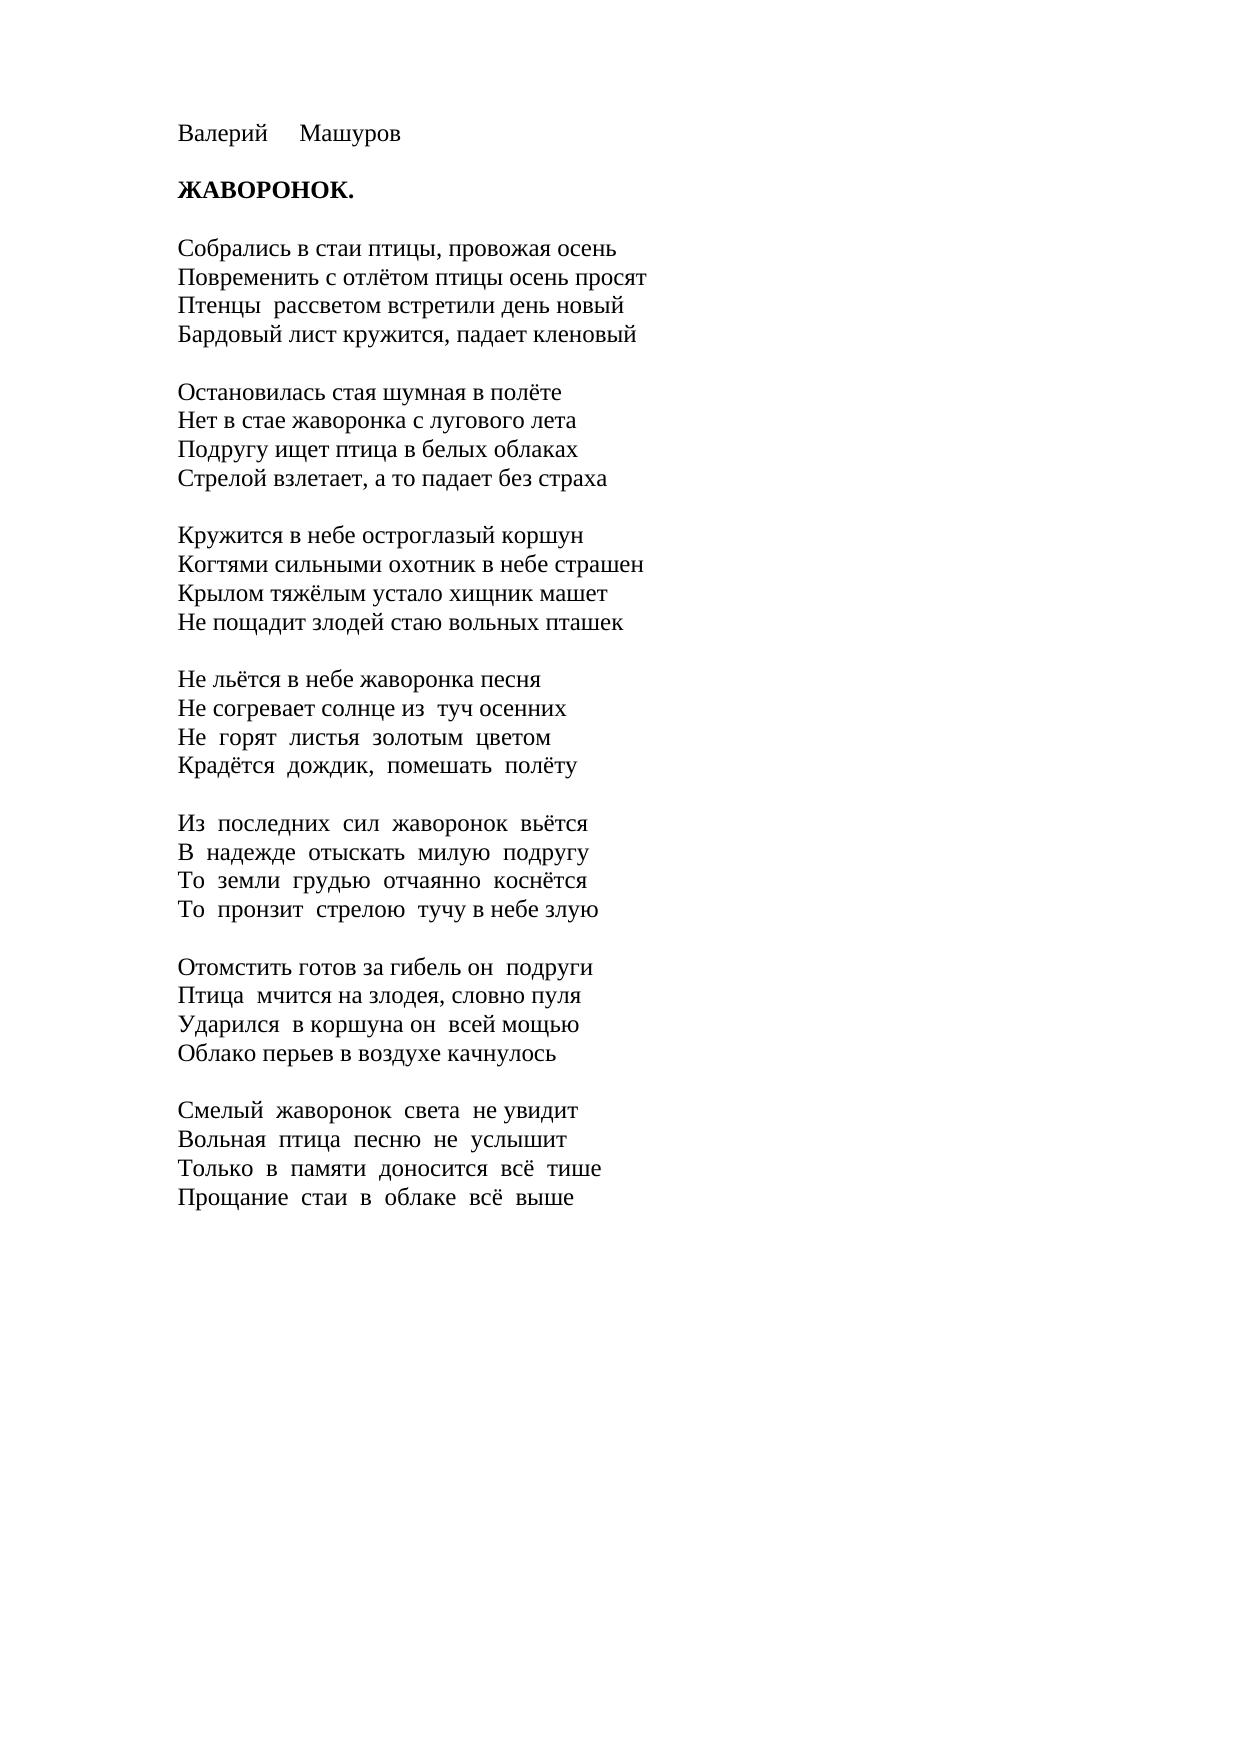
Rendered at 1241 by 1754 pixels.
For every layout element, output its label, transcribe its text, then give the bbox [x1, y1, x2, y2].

text Облако перьев в воздухе качнулось [177, 1038, 1152, 1067]
text В надежде отыскать милую подругу [177, 837, 1152, 866]
text Отомстить готов за гибель он подруги [177, 952, 1152, 981]
text Когтями сильными охотник в небе страшен [177, 549, 1152, 578]
text Только в памяти доносится всё тише [177, 1153, 1152, 1182]
text Кружится в небе остроглазый коршун [177, 521, 1152, 549]
text Из последних сил жаворонок вьётся [177, 808, 1152, 837]
text Ударился в коршуна он всей мощью [177, 1009, 1152, 1038]
text Смелый жаворонок света не увидит [177, 1096, 1152, 1124]
text Не льётся в небе жаворонка песня [177, 664, 1152, 693]
text Не пощадит злодей стаю вольных пташек [177, 607, 1152, 636]
text Бардовый лист кружится, падает кленовый [177, 319, 1152, 348]
text Остановилась стая шумная в полёте [177, 377, 1152, 406]
text То земли грудью отчаянно коснётся [177, 866, 1152, 894]
text То пронзит стрелою тучу в небе злую [177, 894, 1152, 923]
text ЖАВОРОНОК. [177, 176, 1152, 204]
text Птица мчится на злодея, словно пуля [177, 981, 1152, 1009]
text Не горят листья золотым цветом [177, 722, 1152, 751]
text Вольная птица песню не услышит [177, 1124, 1152, 1153]
text Нет в стае жаворонка с лугового лета [177, 406, 1152, 434]
text Не согревает солнце из туч осенних [177, 693, 1152, 722]
text Стрелой взлетает, а то падает без страха [177, 463, 1152, 492]
text Птенцы рассветом встретили день новый [177, 291, 1152, 319]
text Крылом тяжёлым устало хищник машет [177, 578, 1152, 607]
text Прощание стаи в облаке всё выше [177, 1182, 1152, 1211]
text Крадётся дождик, помешать полёту [177, 751, 1152, 779]
text Подругу ищет птица в белых облаках [177, 434, 1152, 463]
text Валерий Машуров [177, 118, 1152, 147]
text Собрались в стаи птицы, провожая осень [177, 233, 1152, 262]
text Повременить с отлётом птицы осень просят [177, 262, 1152, 291]
